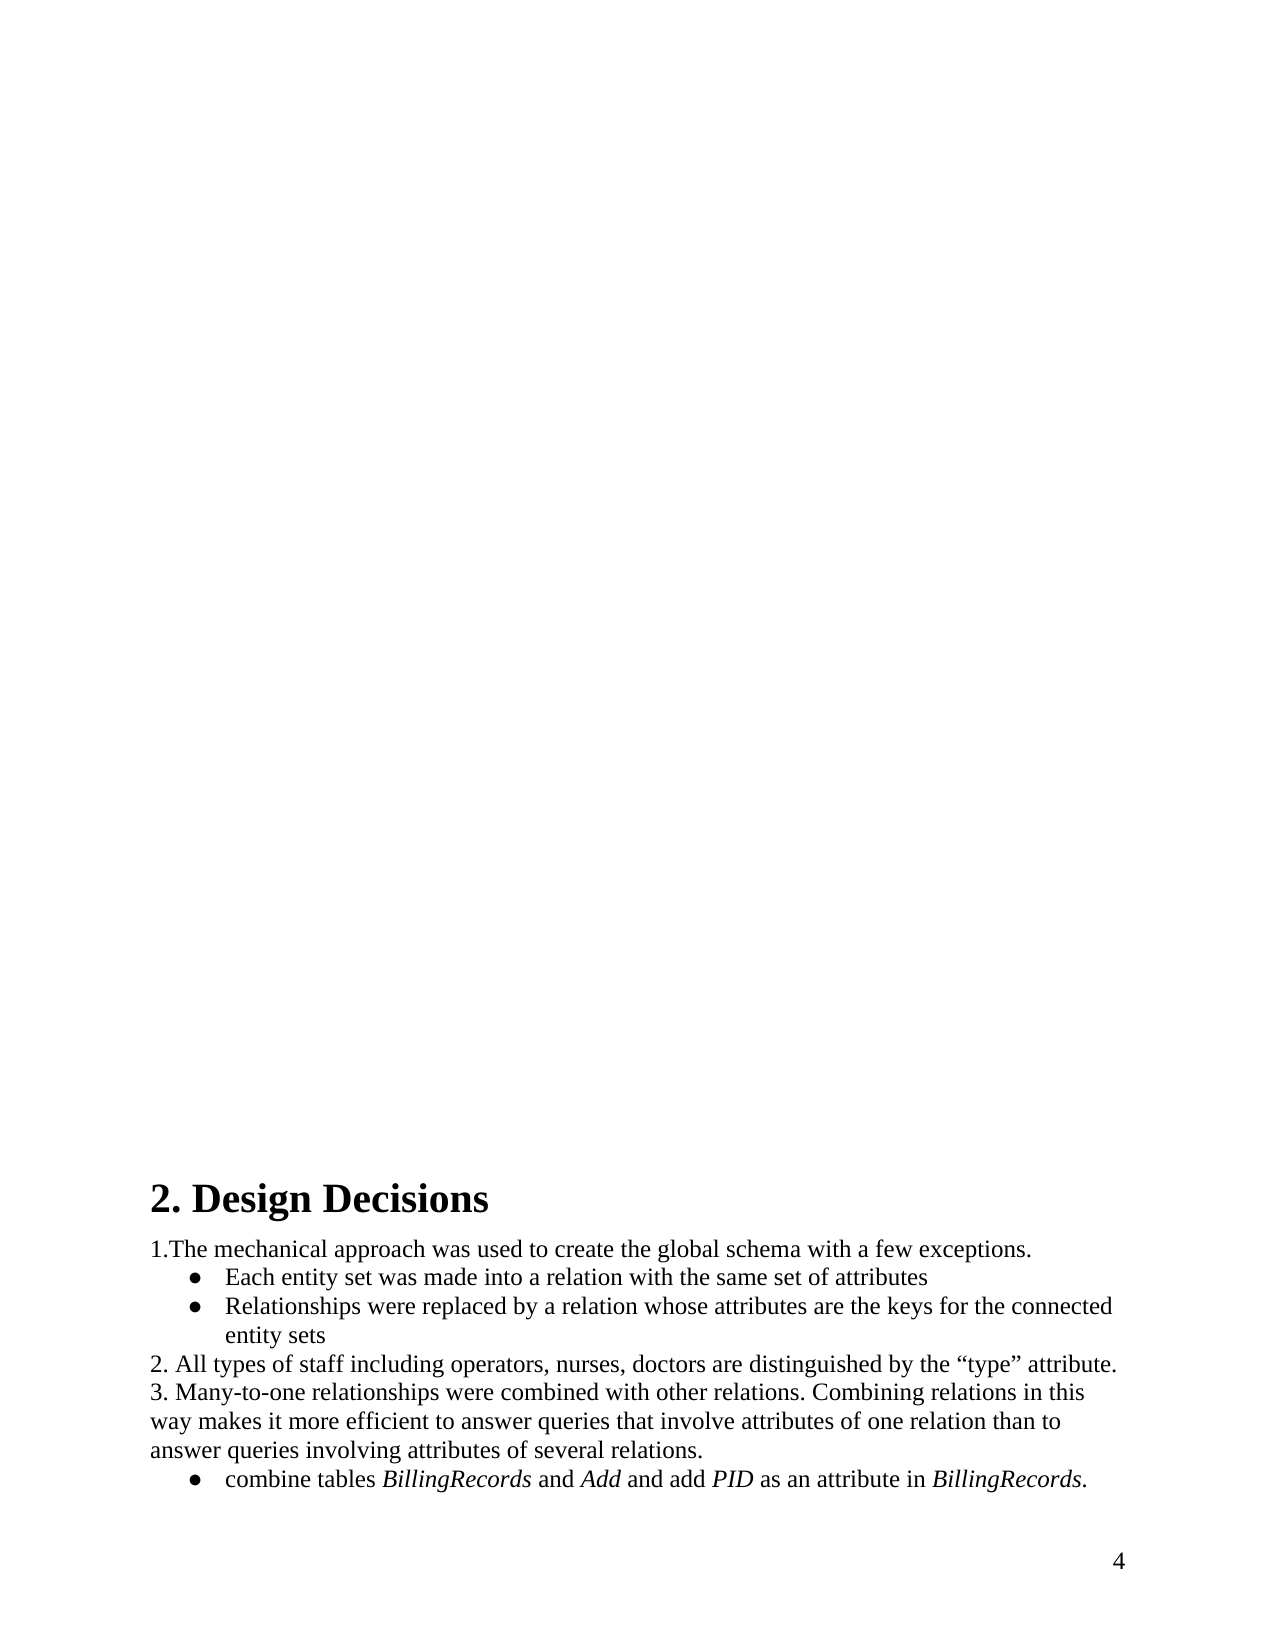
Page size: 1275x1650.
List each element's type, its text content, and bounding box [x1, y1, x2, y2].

text 3. Many-to-one relationships were combined with other relations. Combining relations in this way makes it more efficient to answer queries that involve attributes of one relation than to answer queries involving attributes of several relations. [150, 1377, 1125, 1464]
list Each entity set was made into a relation with the same set of attributes [187, 1262, 1125, 1291]
text 1.The mechanical approach was used to create the global schema with a few exceptions. [150, 1234, 1125, 1262]
list Relationships were replaced by a relation whose attributes are the keys for the connected entity sets [187, 1291, 1125, 1349]
text 2. All types of staff including operators, nurses, doctors are distinguished by the “type” attribute. [150, 1349, 1125, 1377]
subtitle 2. Design Decisions [150, 1173, 1125, 1221]
list combine tables BillingRecords and Add and add PID as an attribute in BillingRecords. [187, 1464, 1125, 1492]
